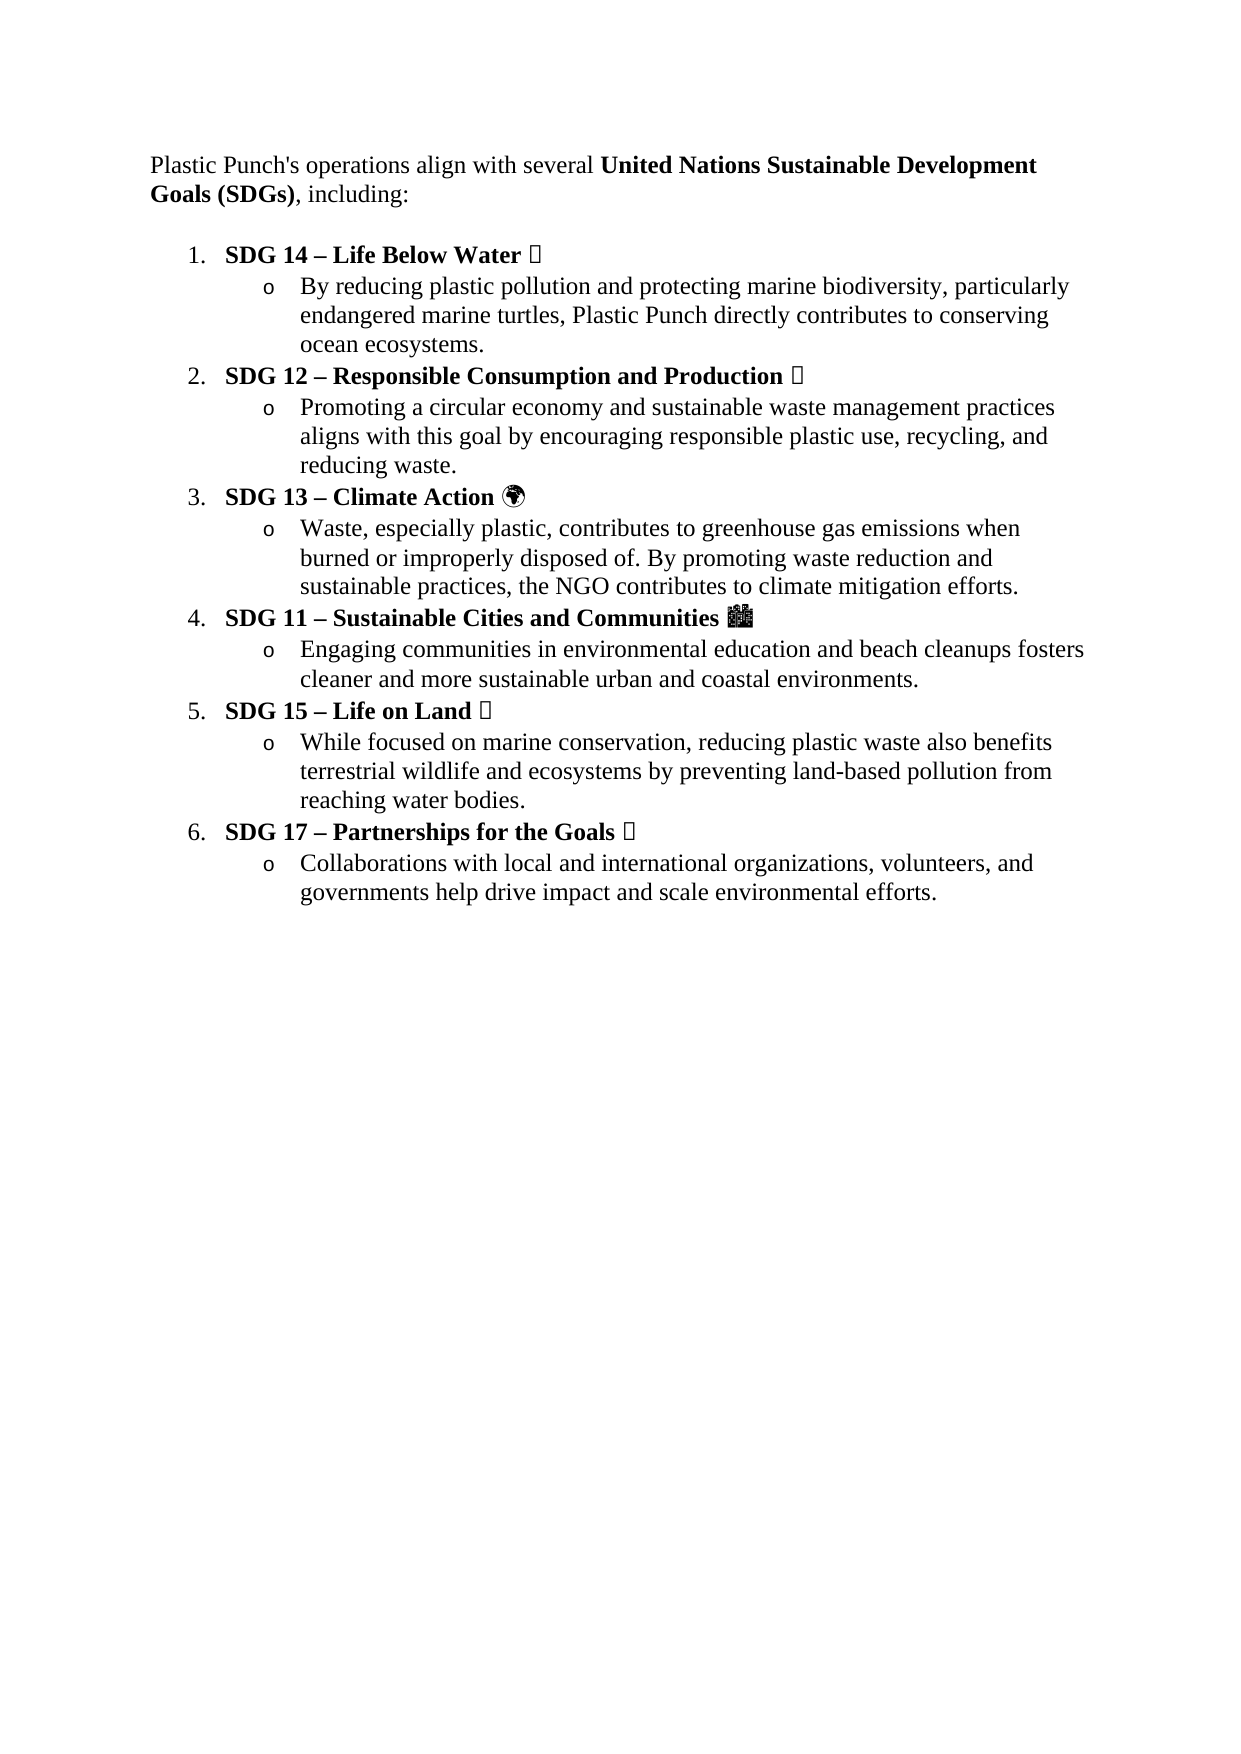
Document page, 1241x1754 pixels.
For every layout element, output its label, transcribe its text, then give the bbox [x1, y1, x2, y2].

list SDG 13 – Climate Action 🌍 [187, 479, 1090, 513]
list By reducing plastic pollution and protecting marine biodiversity, particularly endangered marine turtles, Plastic Punch directly contributes to conserving ocean ecosystems. [262, 271, 1090, 358]
list Promoting a circular economy and sustainable waste management practices aligns with this goal by encouraging responsible plastic use, recycling, and reducing waste. [262, 392, 1090, 479]
list SDG 14 – Life Below Water 🌊 [187, 237, 1090, 271]
list SDG 15 – Life on Land 🌱 [187, 692, 1090, 727]
list Collaborations with local and international organizations, volunteers, and governments help drive impact and scale environmental efforts. [262, 848, 1090, 906]
list While focused on marine conservation, reducing plastic waste also benefits terrestrial wildlife and ecosystems by preventing land-based pollution from reaching water bodies. [262, 727, 1090, 814]
text Plastic Punch's operations align with several United Nations Sustainable Development Goals (SDGs), including: [150, 150, 1090, 207]
list SDG 11 – Sustainable Cities and Communities 🏙️ [187, 600, 1090, 634]
list Waste, especially plastic, contributes to greenhouse gas emissions when burned or improperly disposed of. By promoting waste reduction and sustainable practices, the NGO contributes to climate mitigation efforts. [262, 513, 1090, 600]
list SDG 12 – Responsible Consumption and Production 🔄 [187, 358, 1090, 392]
list SDG 17 – Partnerships for the Goals 🤝 [187, 814, 1090, 848]
list Engaging communities in environmental education and beach cleanups fosters cleaner and more sustainable urban and coastal environments. [262, 634, 1090, 692]
